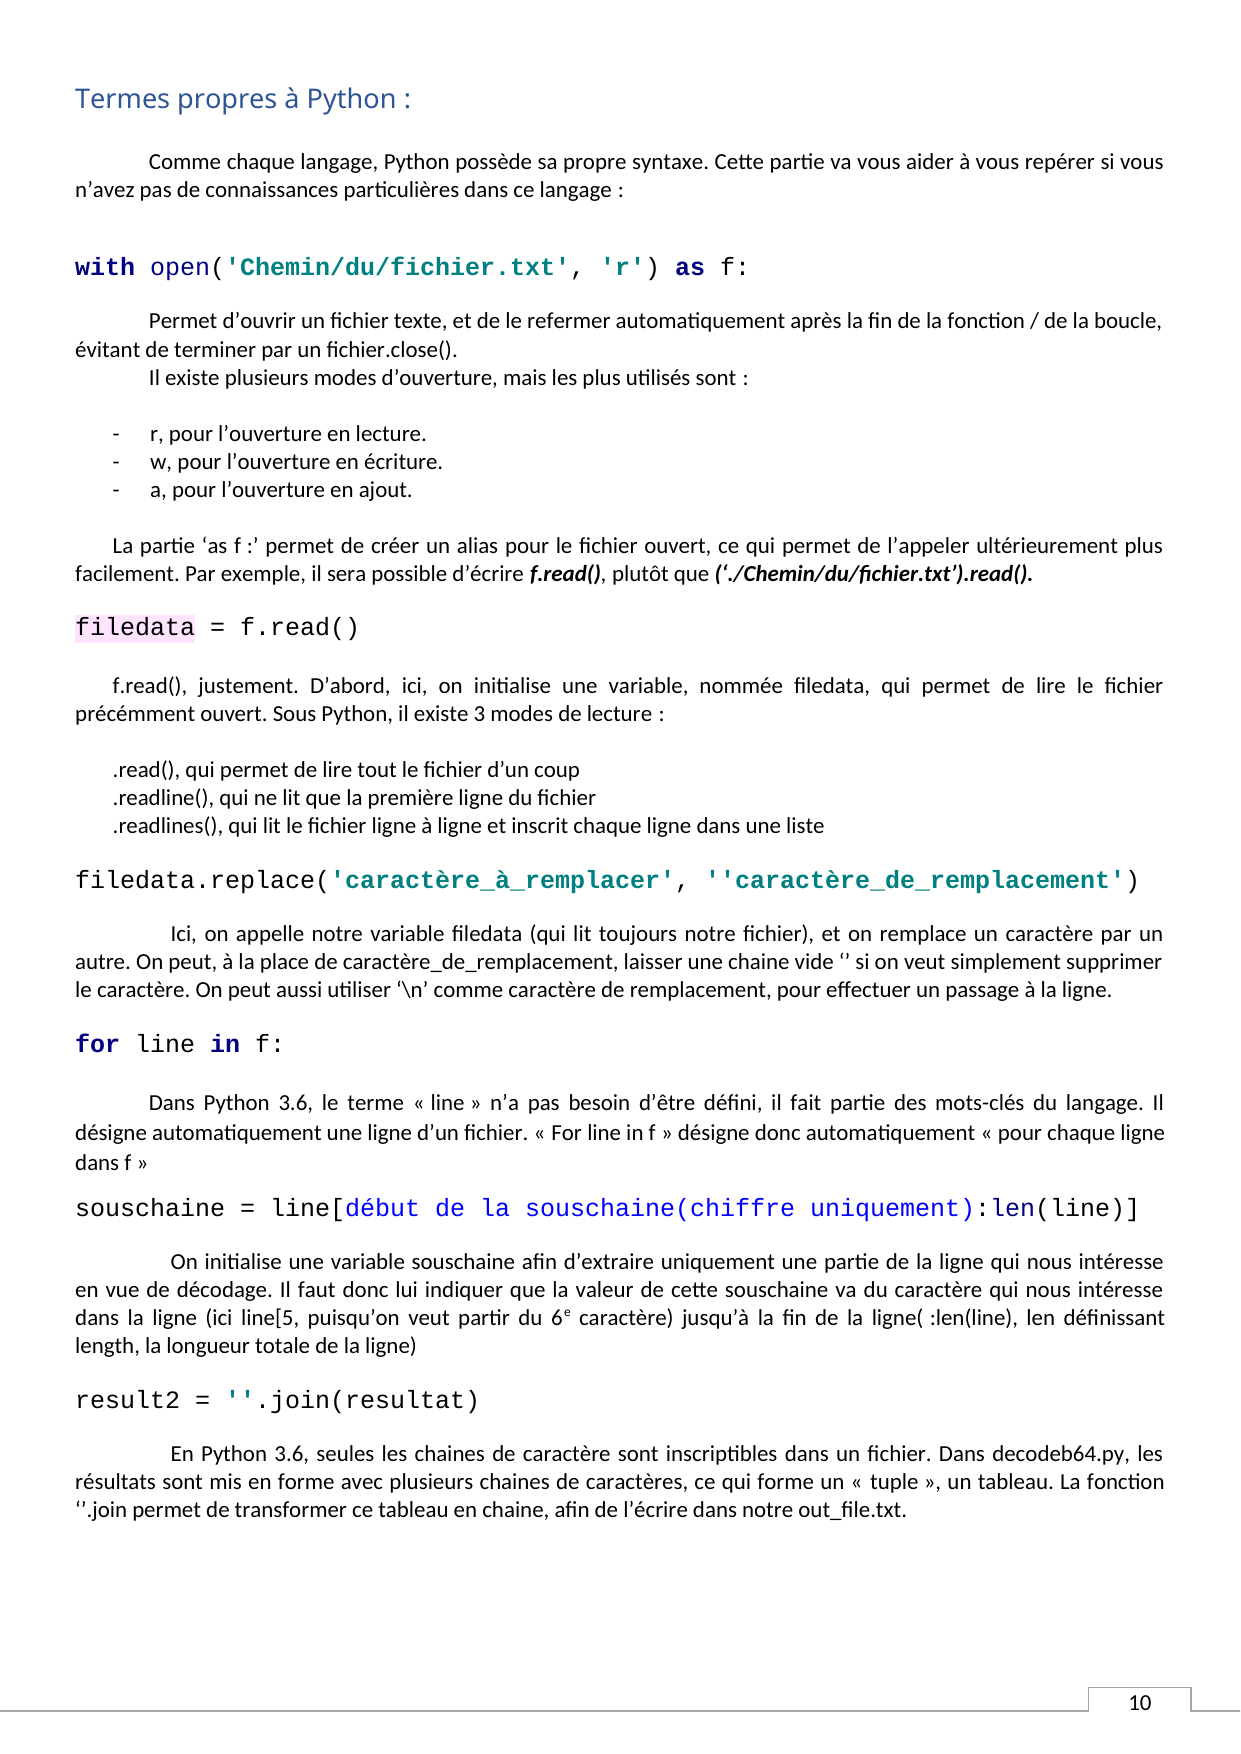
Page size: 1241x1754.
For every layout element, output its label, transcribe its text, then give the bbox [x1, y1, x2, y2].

subtitle Termes propres à Python : [75, 79, 1165, 116]
list a, pour l’ouverture en ajout. [112, 475, 1165, 503]
text La partie ‘as f :’ permet de créer un alias pour le fichier ouvert, ce qui permet de l’appeler ultérieurement plus facilement. Par exemple, il sera possible d’écrire f.read(), plutôt que (‘./Chemin/du/fichier.txt’).read(). [75, 531, 1165, 587]
text filedata.replace('caractère_à_remplacer', ''caractère_de_remplacement') [75, 867, 1165, 896]
list r, pour l’ouverture en lecture. [112, 419, 1165, 447]
list w, pour l’ouverture en écriture. [112, 447, 1165, 475]
text On initialise une variable souschaine afin d’extraire uniquement une partie de la ligne qui nous intéresse en vue de décodage. Il faut donc lui indiquer que la valeur de cette souschaine va du caractère qui nous intéresse dans la ligne (ici line[5, puisqu’on veut partir du 6e caractère) jusqu’à la fin de la ligne( :len(line), len définissant length, la longueur totale de la ligne) [75, 1247, 1165, 1359]
text Dans Python 3.6, le terme « line » n’a pas besoin d’être défini, il fait partie des mots-clés du langage. Il désigne automatiquement une ligne d’un fichier. « For line in f » désigne donc automatiquement « pour chaque ligne dans f » [75, 1088, 1165, 1176]
text Ici, on appelle notre variable filedata (qui lit toujours notre fichier), et on remplace un caractère par un autre. On peut, à la place de caractère_de_remplacement, laisser une chaine vide ‘’ si on veut simplement supprimer le caractère. On peut aussi utiliser ‘\n’ comme caractère de remplacement, pour effectuer un passage à la ligne. [75, 919, 1165, 1003]
text souschaine = line[début de la souschaine(chiffre uniquement):len(line)] [75, 1195, 1165, 1223]
text result2 = ''.join(resultat) [75, 1387, 1165, 1416]
text .readlines(), qui lit le fichier ligne à ligne et inscrit chaque ligne dans une liste [75, 811, 1165, 839]
text .readline(), qui ne lit que la première ligne du fichier [75, 783, 1165, 811]
text f.read(), justement. D’abord, ici, on initialise une variable, nommée filedata, qui permet de lire le fichier précémment ouvert. Sous Python, il existe 3 modes de lecture : [75, 671, 1165, 727]
text En Python 3.6, seules les chaines de caractère sont inscriptibles dans un fichier. Dans decodeb64.py, les résultats sont mis en forme avec plusieurs chaines de caractères, ce qui forme un « tuple », un tableau. La fonction ‘’.join permet de transformer ce tableau en chaine, afin de l’écrire dans notre out_file.txt. [75, 1439, 1165, 1523]
text Comme chaque langage, Python possède sa propre syntaxe. Cette partie va vous aider à vous repérer si vous n’avez pas de connaissances particulières dans ce langage : [75, 147, 1165, 203]
text Il existe plusieurs modes d’ouverture, mais les plus utilisés sont : [75, 363, 1165, 391]
text with open('Chemin/du/fichier.txt', 'r') as f: [75, 255, 1165, 283]
text for line in f: [75, 1031, 1165, 1060]
text .read(), qui permet de lire tout le fichier d’un coup [75, 755, 1165, 783]
text Permet d’ouvrir un fichier texte, et de le refermer automatiquement après la fin de la fonction / de la boucle, évitant de terminer par un fichier.close(). [75, 307, 1165, 363]
text filedata = f.read() [195, 615, 1165, 643]
